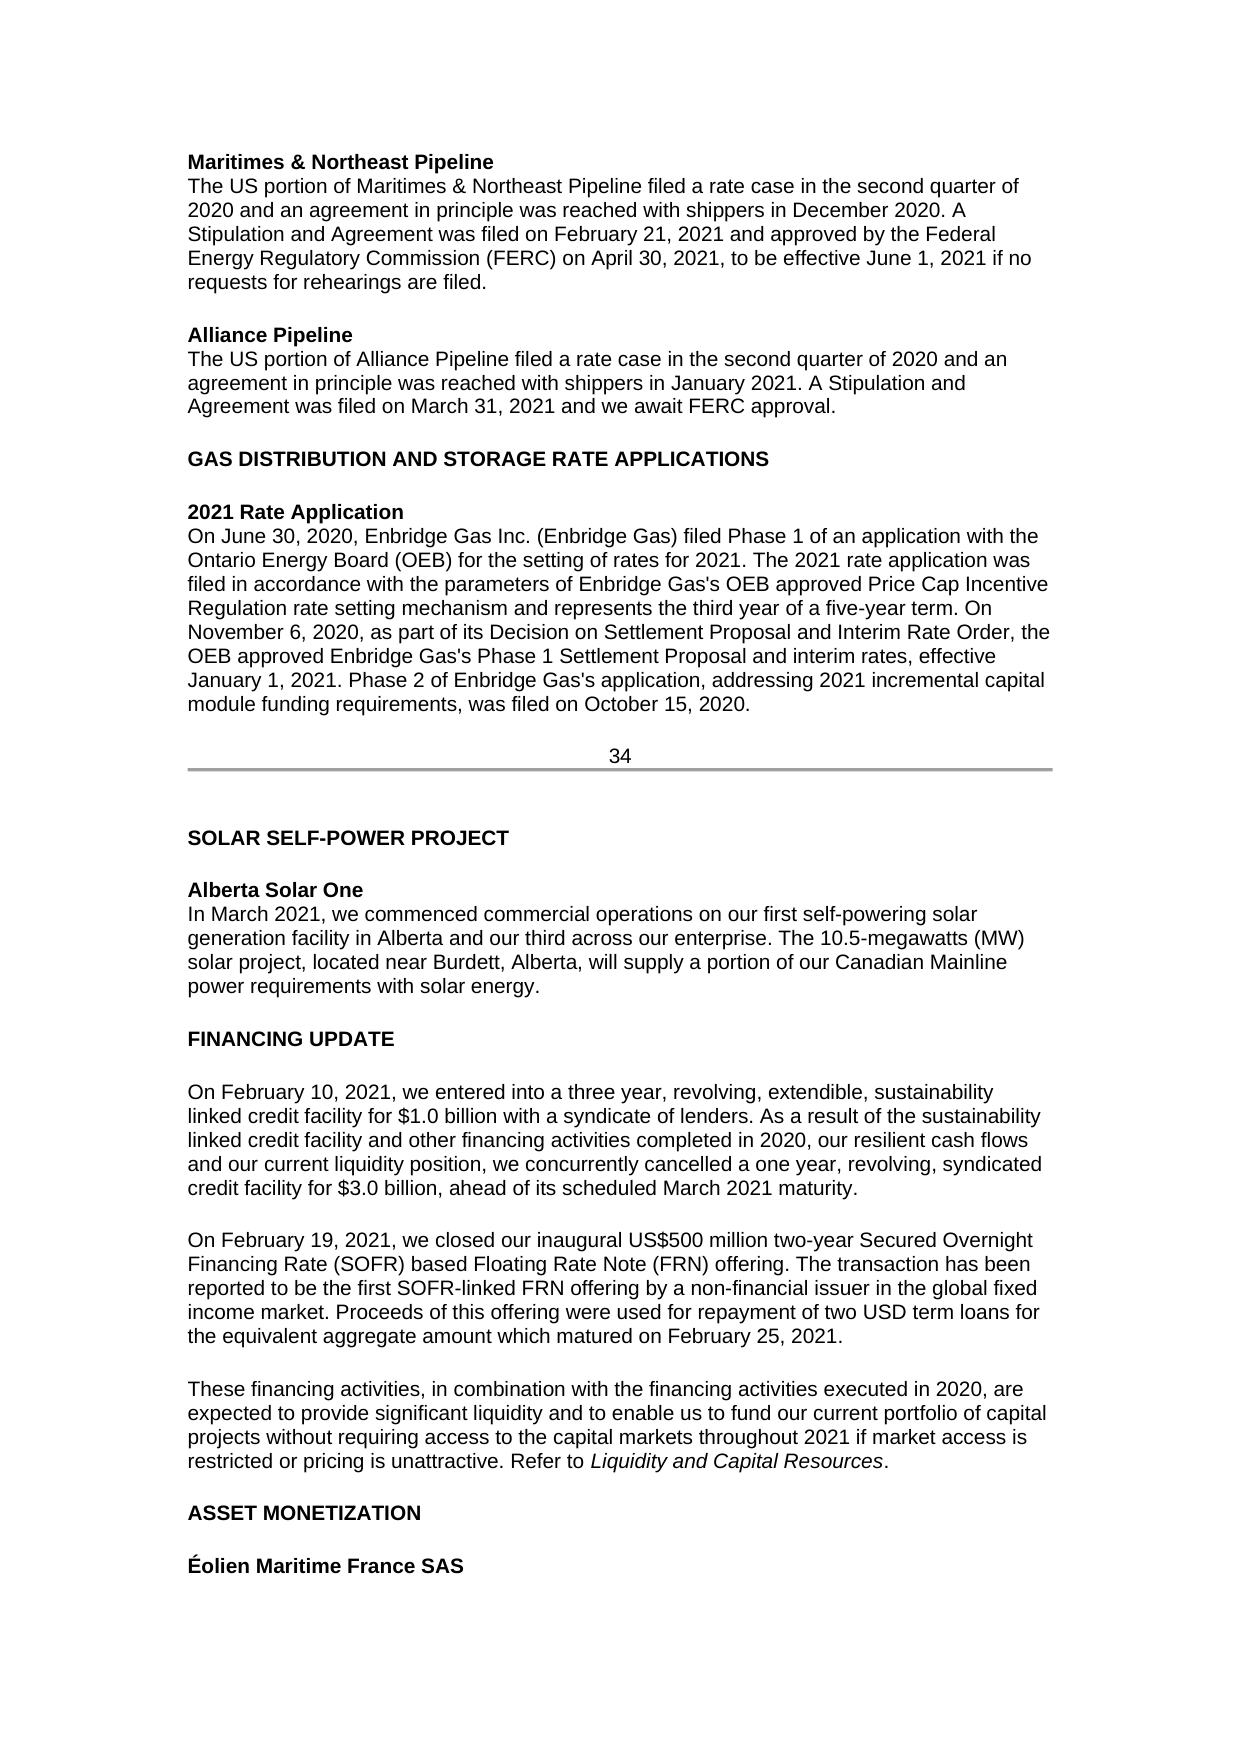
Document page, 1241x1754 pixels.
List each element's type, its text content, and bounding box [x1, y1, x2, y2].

text Alliance Pipeline [187, 322, 1053, 346]
text GAS DISTRIBUTION AND STORAGE RATE APPLICATIONS [187, 447, 1053, 471]
text SOLAR SELF-POWER PROJECT [187, 826, 1053, 849]
text 2021 Rate Application [187, 500, 1053, 524]
text Alberta Solar One [187, 878, 1053, 902]
text On February 19, 2021, we closed our inaugural US$500 million two-year Secured Overnight Financing Rate (SOFR) based Floating Rate Note (FRN) offering. The transaction has been reported to be the first SOFR-linked FRN offering by a non-financial issuer in the global fixed income market. Proceeds of this offering were used for repayment of two USD term loans for the equivalent aggregate amount which matured on February 25, 2021. [187, 1228, 1053, 1348]
text The US portion of Alliance Pipeline filed a rate case in the second quarter of 2020 and an agreement in principle was reached with shippers in January 2021. A Stipulation and Agreement was filed on March 31, 2021 and we await FERC approval. [187, 346, 1053, 418]
text ASSET MONETIZATION [187, 1501, 1053, 1525]
text Maritimes & Northeast Pipeline [187, 150, 1053, 174]
text The US portion of Maritimes & Northeast Pipeline filed a rate case in the second quarter of 2020 and an agreement in principle was reached with shippers in December 2020. A Stipulation and Agreement was filed on February 21, 2021 and approved by the Federal Energy Regulatory Commission (FERC) on April 30, 2021, to be effective June 1, 2021 if no requests for rehearings are filed. [187, 174, 1053, 294]
text In March 2021, we commenced commercial operations on our first self-powering solar generation facility in Alberta and our third across our enterprise. The 10.5-megawatts (MW) solar project, located near Burdett, Alberta, will supply a portion of our Canadian Mainline power requirements with solar energy. [187, 902, 1053, 998]
text FINANCING UPDATE [187, 1027, 1053, 1051]
text Éolien Maritime France SAS [187, 1554, 1053, 1578]
text On February 10, 2021, we entered into a three year, revolving, extendible, sustainability linked credit facility for $1.0 billion with a syndicate of lenders. As a result of the sustainability linked credit facility and other financing activities completed in 2020, our resilient cash flows and our current liquidity position, we concurrently cancelled a one year, revolving, syndicated credit facility for $3.0 billion, ahead of its scheduled March 2021 maturity. [187, 1079, 1053, 1199]
text 34 [187, 744, 1053, 768]
text On June 30, 2020, Enbridge Gas Inc. (Enbridge Gas) filed Phase 1 of an application with the Ontario Energy Board (OEB) for the setting of rates for 2021. The 2021 rate application was filed in accordance with the parameters of Enbridge Gas's OEB approved Price Cap Incentive Regulation rate setting mechanism and represents the third year of a five-year term. On November 6, 2020, as part of its Decision on Settlement Proposal and Interim Rate Order, the OEB approved Enbridge Gas's Phase 1 Settlement Proposal and interim rates, effective January 1, 2021. Phase 2 of Enbridge Gas's application, addressing 2021 incremental capital module funding requirements, was filed on October 15, 2020. [187, 524, 1053, 715]
text These financing activities, in combination with the financing activities executed in 2020, are expected to provide significant liquidity and to enable us to fund our current portfolio of capital projects without requiring access to the capital markets throughout 2021 if market access is restricted or pricing is unattractive. Refer to Liquidity and Capital Resources. [187, 1377, 1053, 1472]
